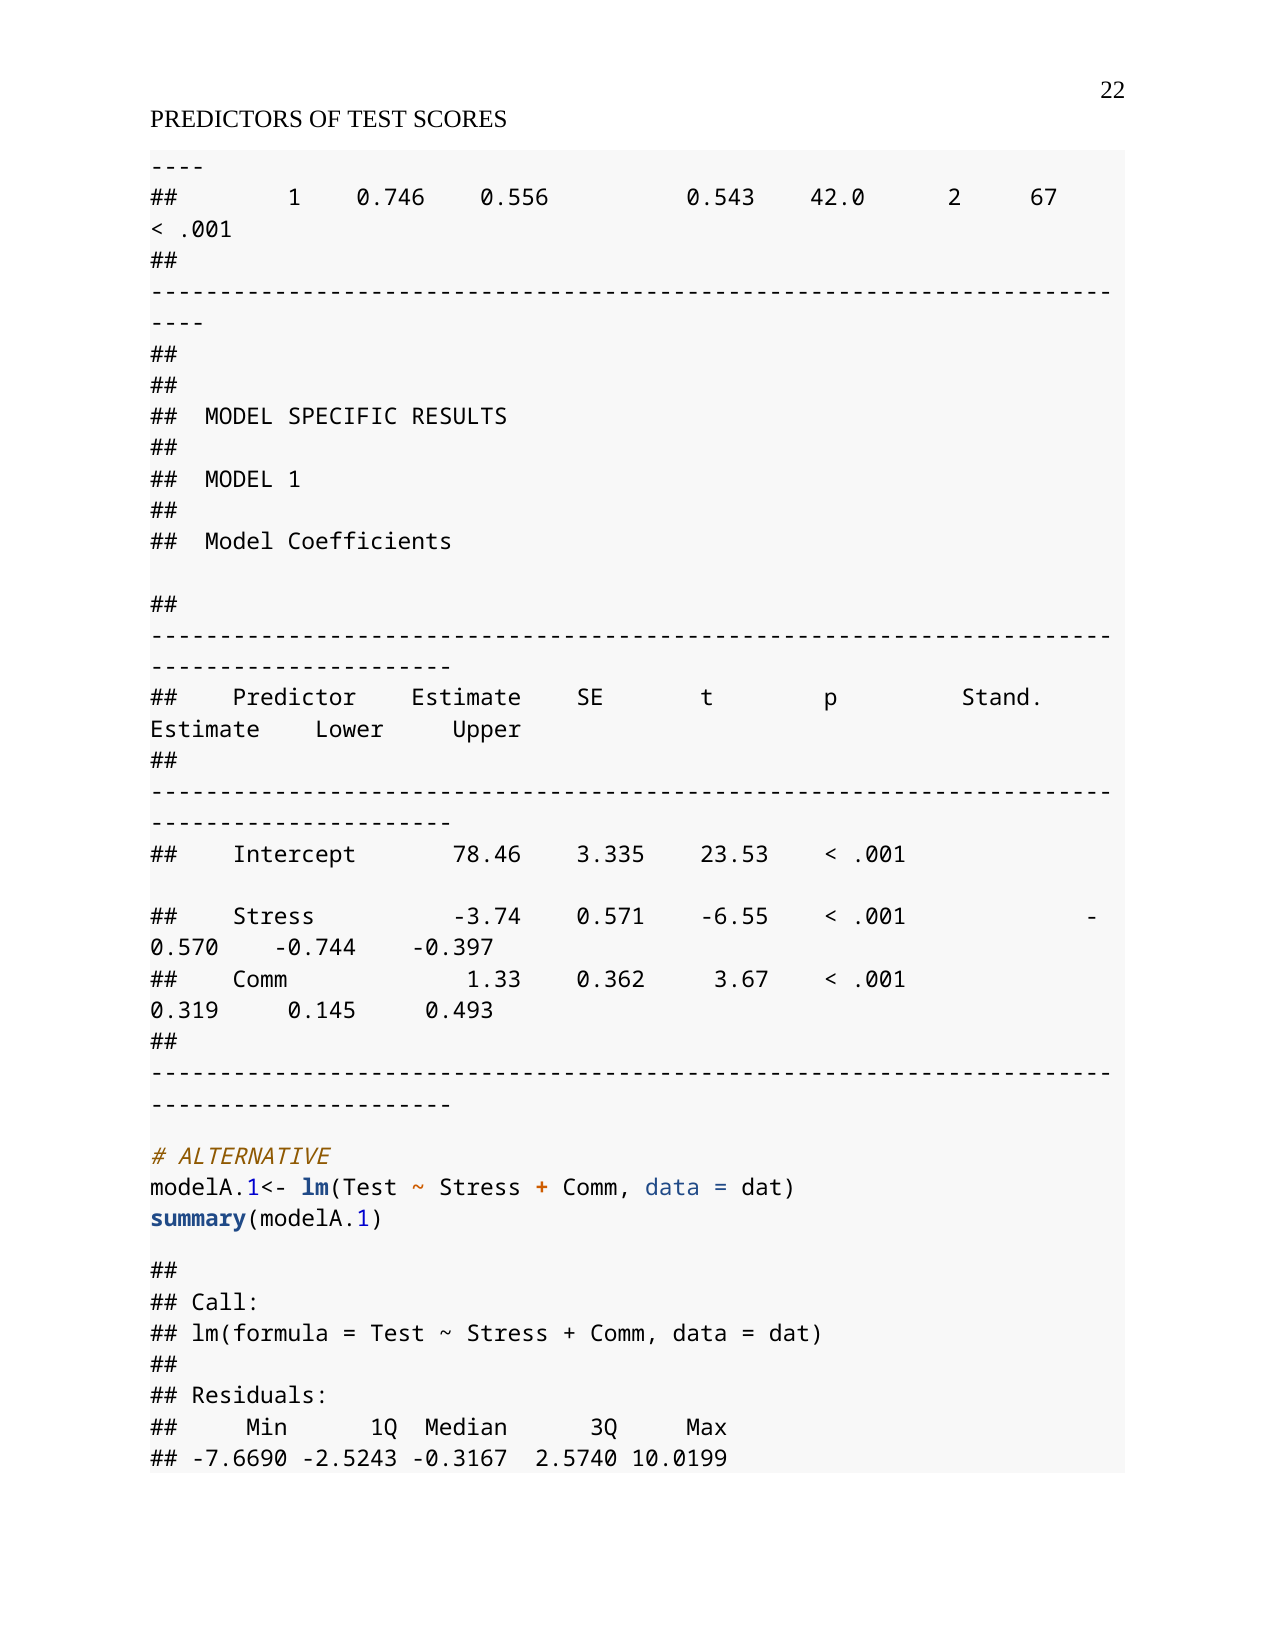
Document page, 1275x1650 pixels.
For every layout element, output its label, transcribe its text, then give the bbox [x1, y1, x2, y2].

text # ALTERNATIVE modelA.1<- lm(Test ~ Stress + Comm, data = dat) summary(modelA.1) [150, 1139, 1125, 1233]
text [150, 150, 1125, 1119]
